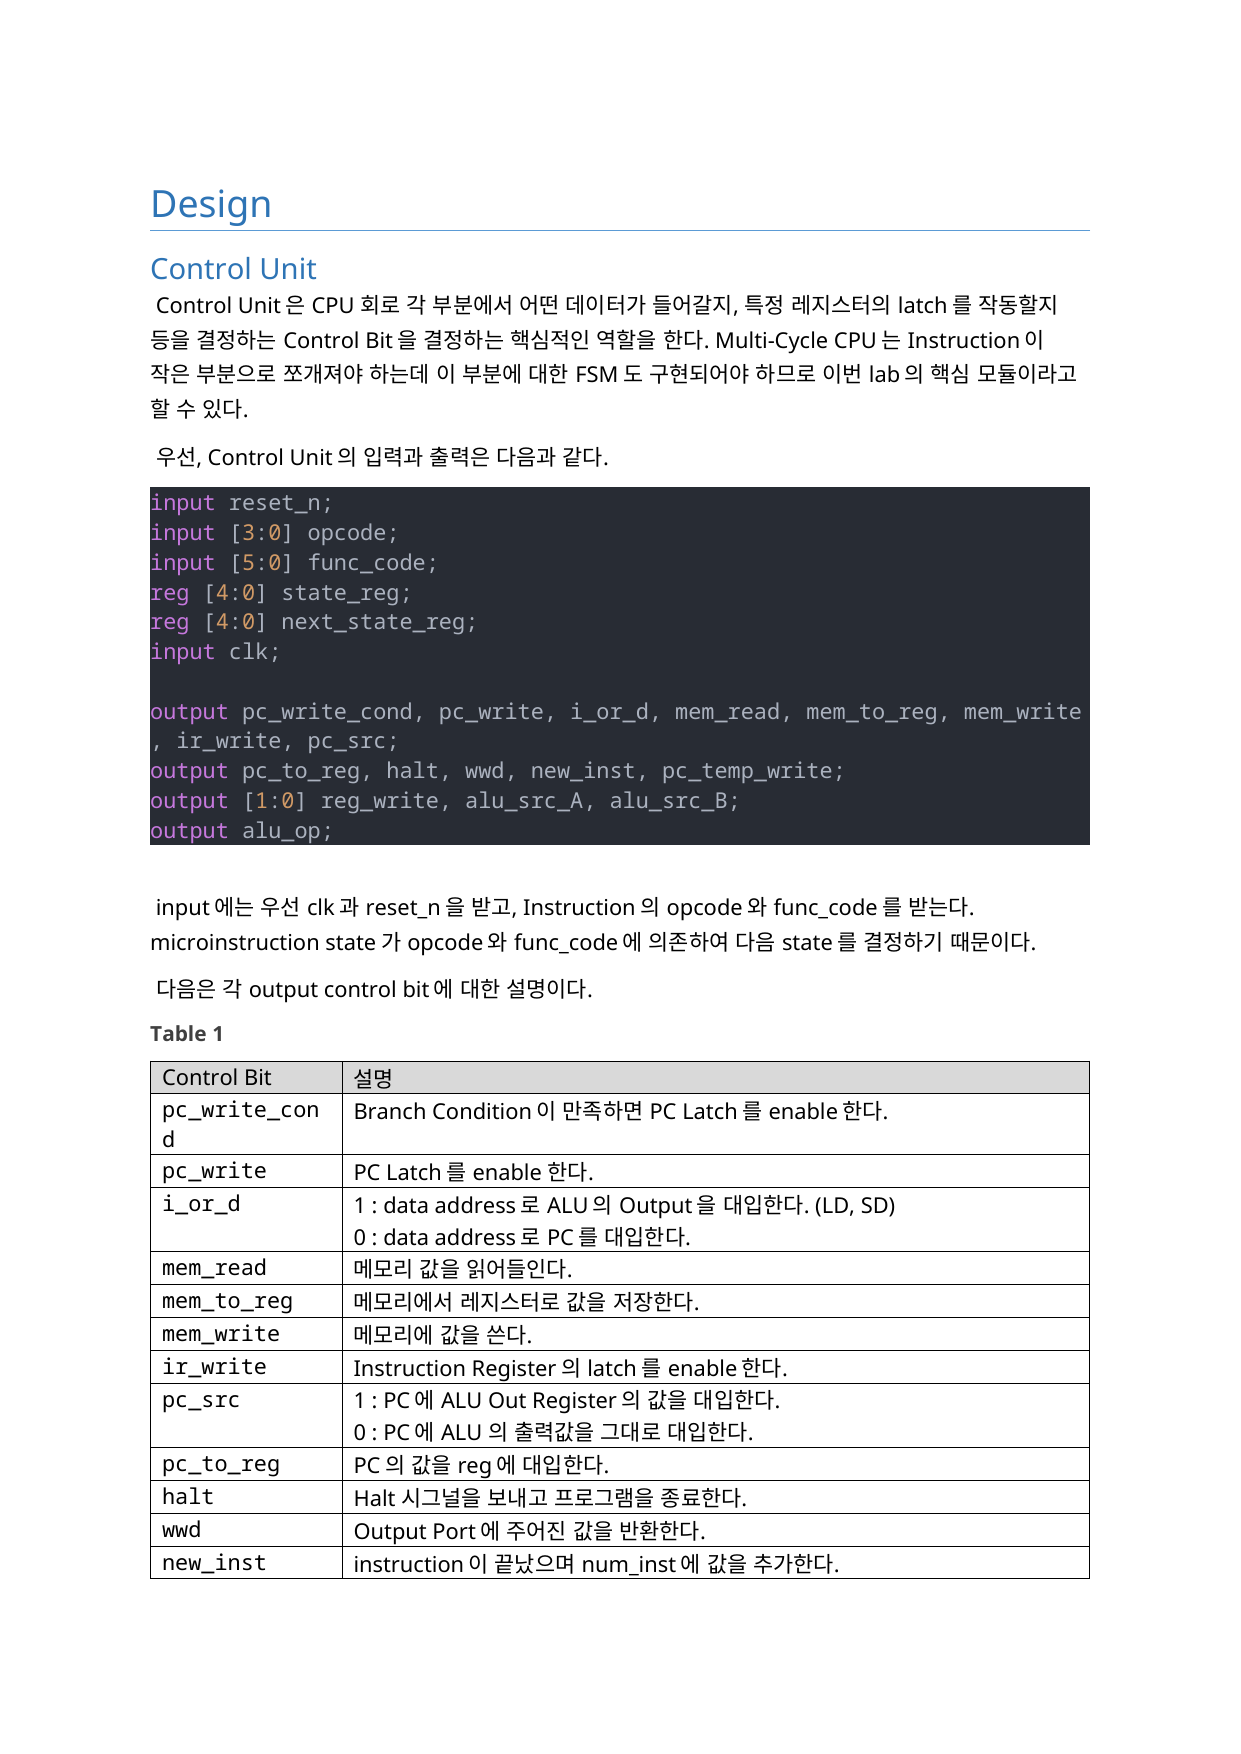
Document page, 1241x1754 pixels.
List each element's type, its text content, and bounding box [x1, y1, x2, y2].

table_cell 메모리에 값을 쓴다. [343, 1318, 1089, 1350]
table_cell pc_src [151, 1384, 342, 1447]
table_cell PC Latch를 enable 한다. [343, 1155, 1089, 1187]
table_cell 메모리 값을 읽어들인다. [343, 1252, 1089, 1284]
table_header Control Bit [151, 1062, 342, 1093]
table_cell 메모리에서 레지스터로 값을 저장한다. [343, 1285, 1089, 1317]
table_cell new_inst [151, 1547, 342, 1578]
text input [3:0] opcode; [150, 517, 1090, 547]
table_cell 1 : data address로 ALU의 Output을 대입한다. (LD, SD) 0 : data address로 PC를 대입한다. [343, 1188, 1089, 1251]
table_cell pc_to_reg [151, 1448, 342, 1480]
text reg [4:0] state_reg; [150, 577, 1090, 606]
table_cell 1 : PC에 ALU Out Register의 값을 대입한다. 0 : PC에 ALU 의 출력값을 그대로 대입한다. [343, 1384, 1089, 1447]
table_cell PC의 값을 reg에 대입한다. [343, 1448, 1089, 1480]
table_cell pc_write_cond [151, 1094, 342, 1154]
table_cell Branch Condition이 만족하면 PC Latch를 enable한다. [343, 1094, 1089, 1154]
text input [5:0] func_code; [150, 547, 1090, 577]
table_cell halt [151, 1481, 342, 1513]
text input에는 우선 clk과 reset_n을 받고, Instruction의 opcode와 func_code를 받는다. microinstruction state가 opcode와 func_code에 의존하여 다음 state를 결정하기 때문이다. [150, 890, 1090, 957]
text Table 1 [150, 1019, 1090, 1048]
text output pc_write_cond, pc_write, i_or_d, mem_read, mem_to_reg, mem_write, ir_write, pc_src; [150, 696, 1090, 755]
table_cell instruction이 끝났으며 num_inst에 값을 추가한다. [343, 1547, 1089, 1578]
text input clk; [150, 636, 1090, 666]
table_cell mem_read [151, 1252, 342, 1284]
table_cell Instruction Register의 latch를 enable한다. [343, 1351, 1089, 1382]
table_cell ir_write [151, 1351, 342, 1382]
table_cell i_or_d [151, 1188, 342, 1251]
table_cell Output Port에 주어진 값을 반환한다. [343, 1514, 1089, 1546]
text reg [4:0] next_state_reg; [150, 606, 1090, 636]
table_cell pc_write [151, 1155, 342, 1187]
table_cell wwd [151, 1514, 342, 1546]
text 다음은 각 output control bit에 대한 설명이다. [150, 972, 1090, 1004]
subtitle Control Unit [150, 248, 1090, 288]
table_cell Halt 시그널을 보내고 프로그램을 종료한다. [343, 1481, 1089, 1513]
text output alu_op; [150, 815, 1090, 845]
table_header 설명 [343, 1062, 1089, 1093]
text input reset_n; [150, 487, 1090, 517]
text Control Unit은 CPU 회로 각 부분에서 어떤 데이터가 들어갈지, 특정 레지스터의 latch를 작동할지 등을 결정하는 Control Bit을 결정하는 핵심적인 역할을 한다. Multi-Cycle CPU는 Instruction이 작은 부분으로 쪼개져야 하는데 이 부분에 대한 FSM도 구현되어야 하므로 이번 lab의 핵심 모듈이라고 할 수 있다. [150, 288, 1090, 424]
text output pc_to_reg, halt, wwd, new_inst, pc_temp_write; [150, 755, 1090, 785]
text output [1:0] reg_write, alu_src_A, alu_src_B; [150, 785, 1090, 815]
subtitle Design [150, 177, 1090, 230]
table_cell mem_to_reg [151, 1285, 342, 1317]
table_cell mem_write [151, 1318, 342, 1350]
text 우선, Control Unit의 입력과 출력은 다음과 같다. [150, 440, 1090, 472]
